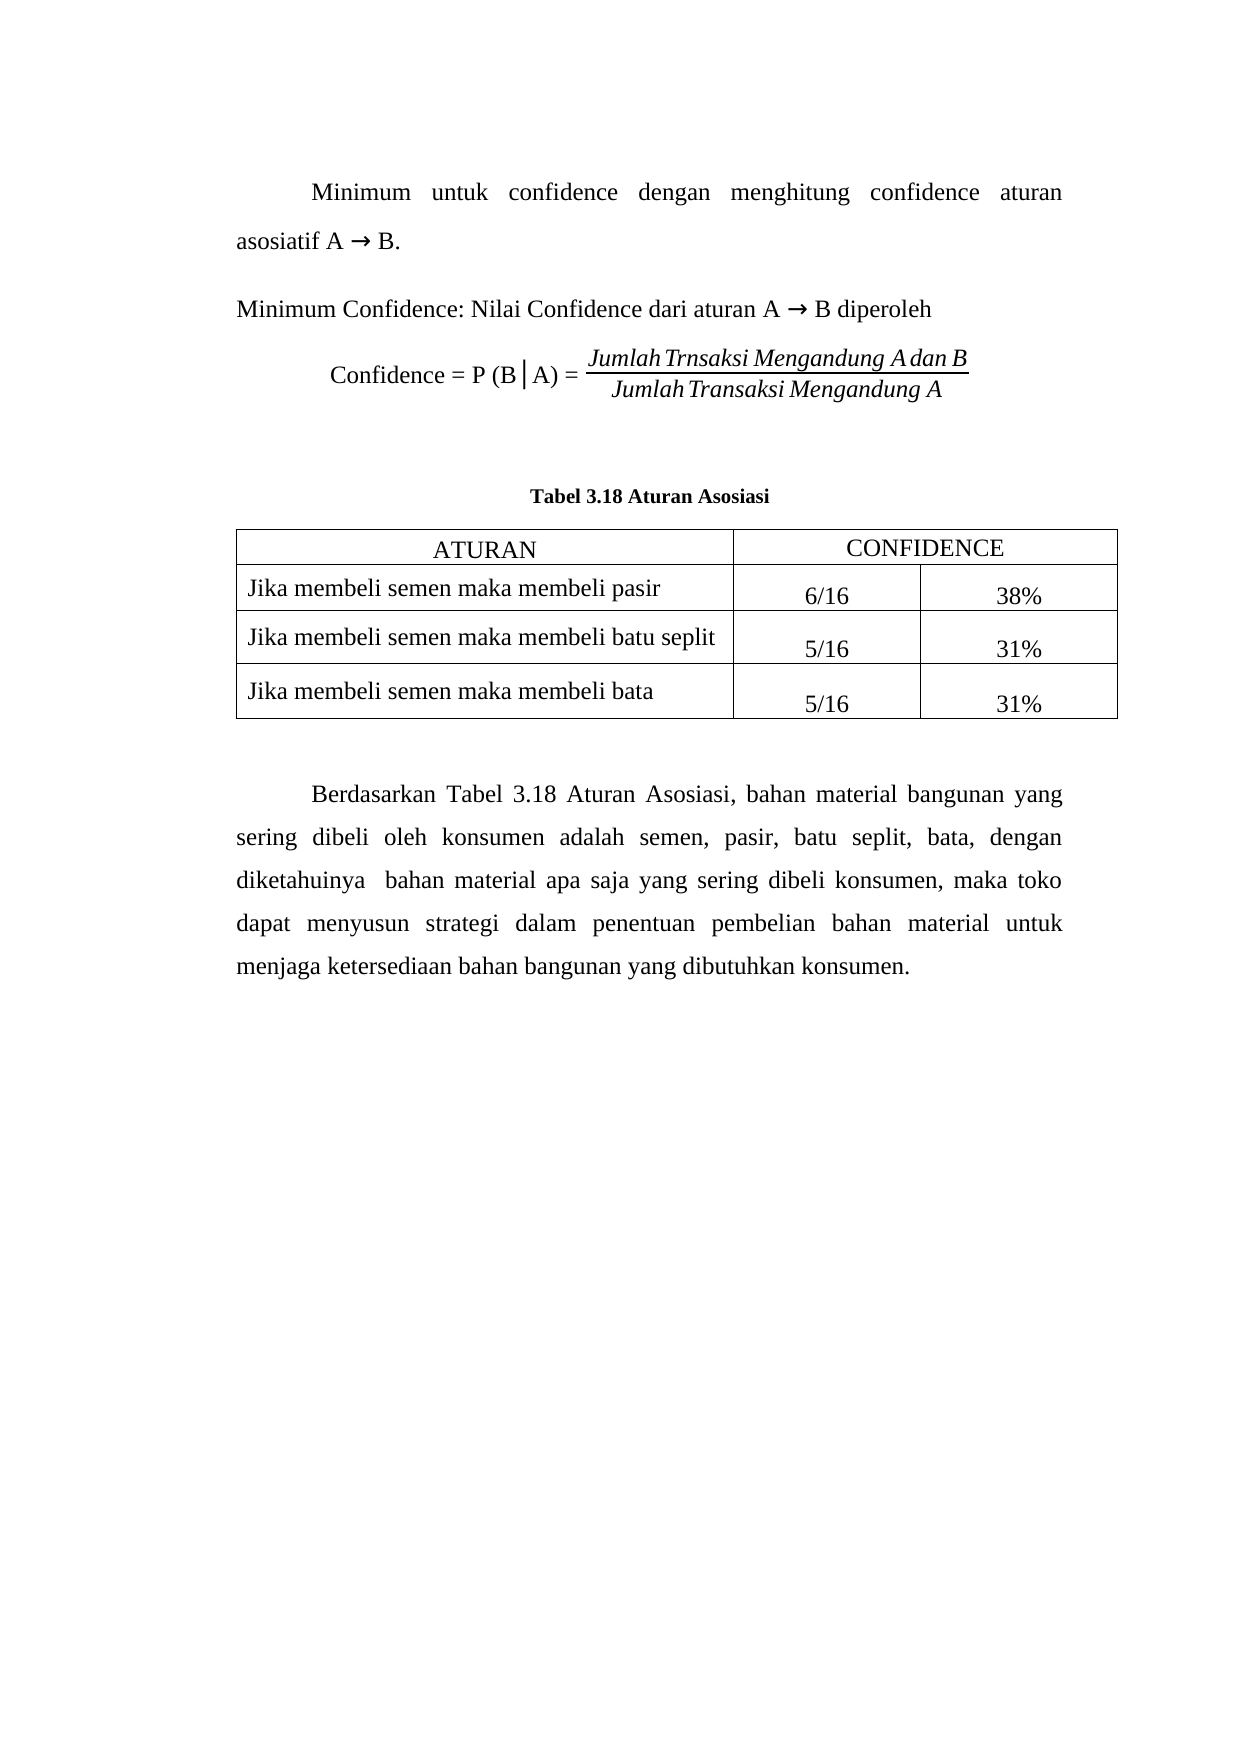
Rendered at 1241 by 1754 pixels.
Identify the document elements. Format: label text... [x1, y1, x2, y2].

table_cell 31% [921, 611, 1117, 663]
text Confidence = P (B│A) = [236, 344, 1063, 403]
text Minimum Confidence: Nilai Confidence dari aturan A → B diperoleh [236, 291, 1063, 325]
table_header ATURAN [237, 530, 733, 564]
list Minimum untuk confidence dengan menghitung confidence aturan asosiatif A → B. [236, 177, 1063, 257]
table_header CONFIDENCE [734, 530, 1117, 564]
table_cell 6/16 [734, 565, 920, 609]
table_cell Jika membeli semen maka membeli bata [237, 664, 733, 718]
table_cell 38% [921, 565, 1117, 609]
table_cell 5/16 [734, 664, 920, 718]
table_cell 5/16 [734, 611, 920, 663]
table_cell Jika membeli semen maka membeli pasir [237, 565, 733, 609]
table_cell Jika membeli semen maka membeli batu seplit [237, 611, 733, 663]
table_cell 31% [921, 664, 1117, 718]
